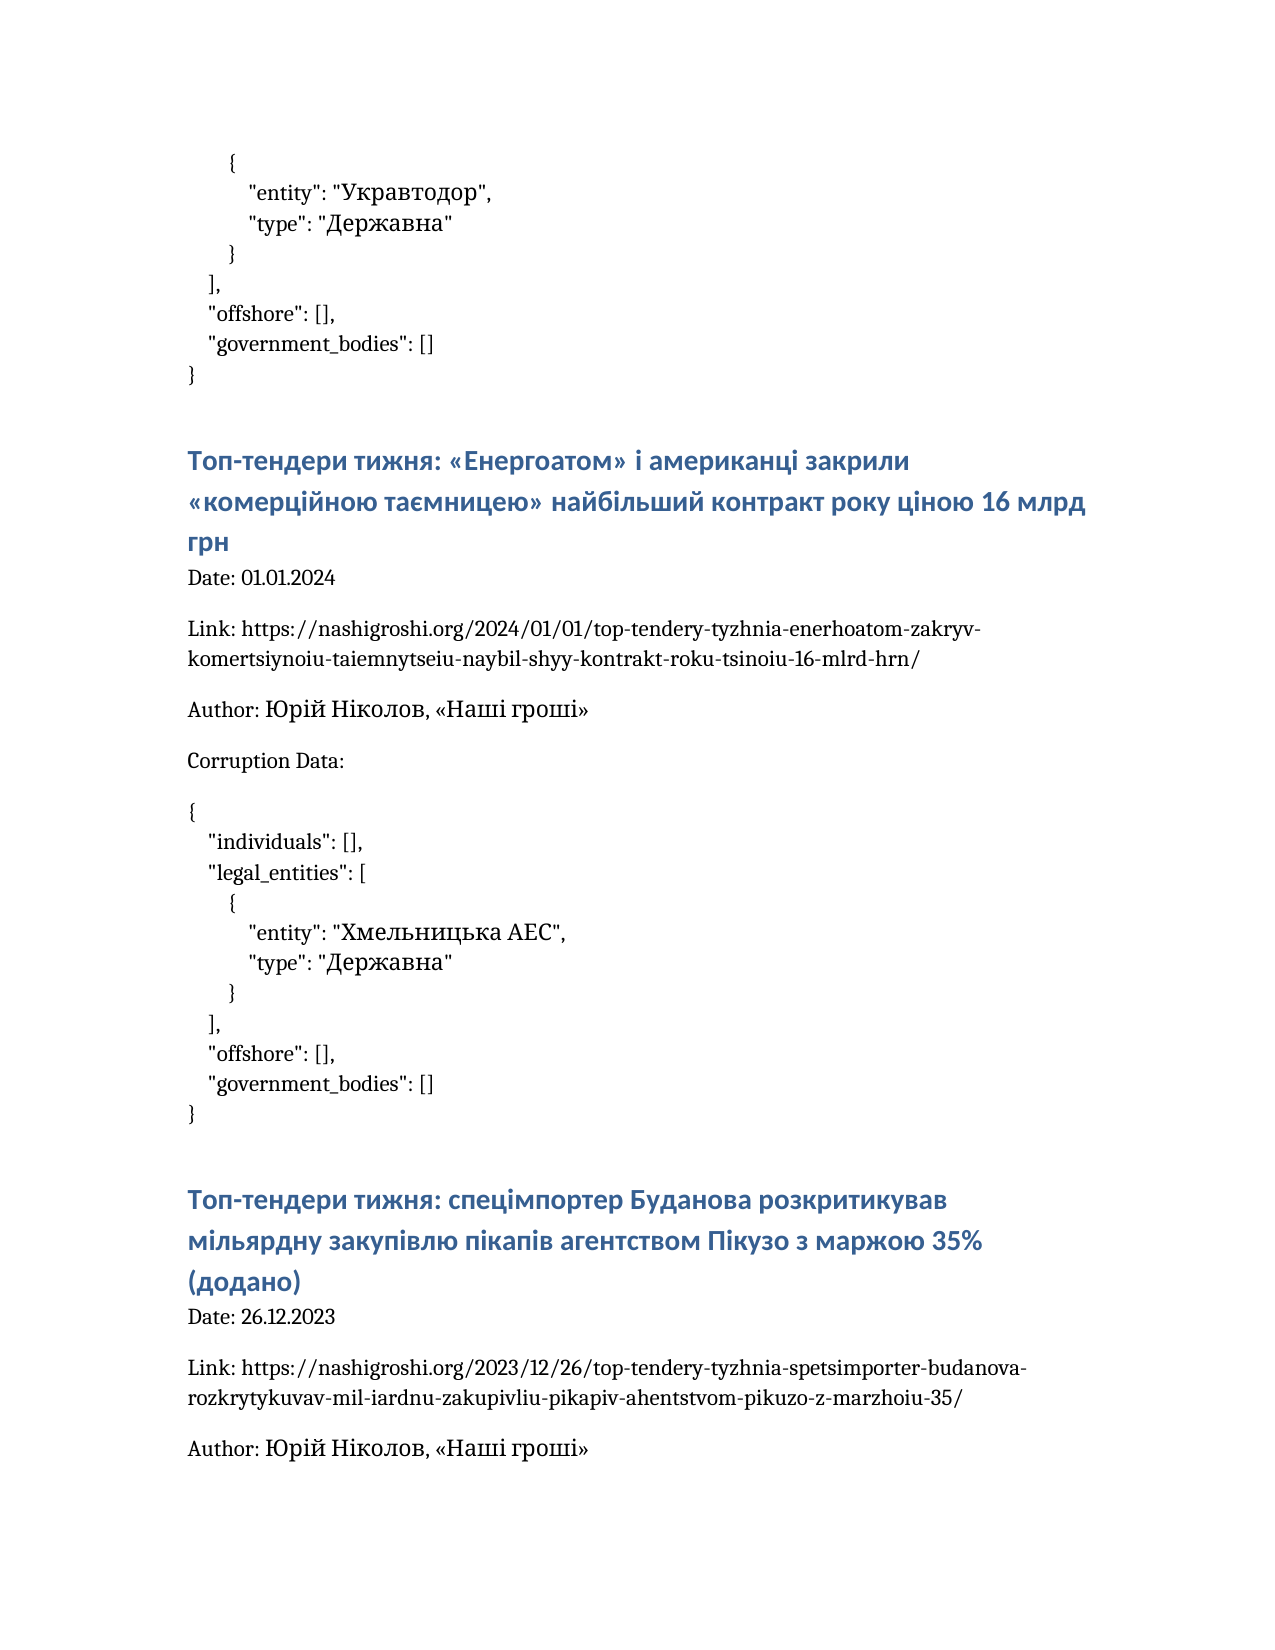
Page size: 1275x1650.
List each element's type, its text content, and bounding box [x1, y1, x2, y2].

text Author: Юрій Ніколов, «Наші гроші» [187, 1436, 1087, 1463]
text Link: https://nashigroshi.org/2023/12/26/top-tendery-tyzhnia-spetsimporter-budanova-rozkrytykuvav-mil-iardnu-zakupivliu-pikapiv-ahentstvom-pikuzo-z-marzhoiu-35/ [187, 1355, 1087, 1412]
text { "individuals": [], "legal_entities": [ { "entity": "Хмельницька АЕС", "type": "Державна" } ], "offshore": [], "government_bodies": [] } [187, 799, 1087, 1127]
subtitle Топ-тендери тижня: спецімпортер Буданова розкритикував мільярдну закупівлю пікапів агентством Пікузо з маржою 35% (додано) [187, 1181, 1087, 1299]
subtitle Топ-тендери тижня: «Енергоатом» і американці закрили «комерційною таємницею» найбільший контракт року ціною 16 млрд грн [187, 442, 1087, 559]
text Corruption Data: [187, 748, 1087, 774]
text Link: https://nashigroshi.org/2024/01/01/top-tendery-tyzhnia-enerhoatom-zakryv-komertsiynoiu-taiemnytseiu-naybil-shyy-kontrakt-roku-tsinoiu-16-mlrd-hrn/ [187, 616, 1087, 672]
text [187, 150, 1087, 388]
text Date: 01.01.2024 [187, 564, 1087, 591]
text Author: Юрій Ніколов, «Наші гроші» [187, 697, 1087, 723]
text Date: 26.12.2023 [187, 1304, 1087, 1330]
